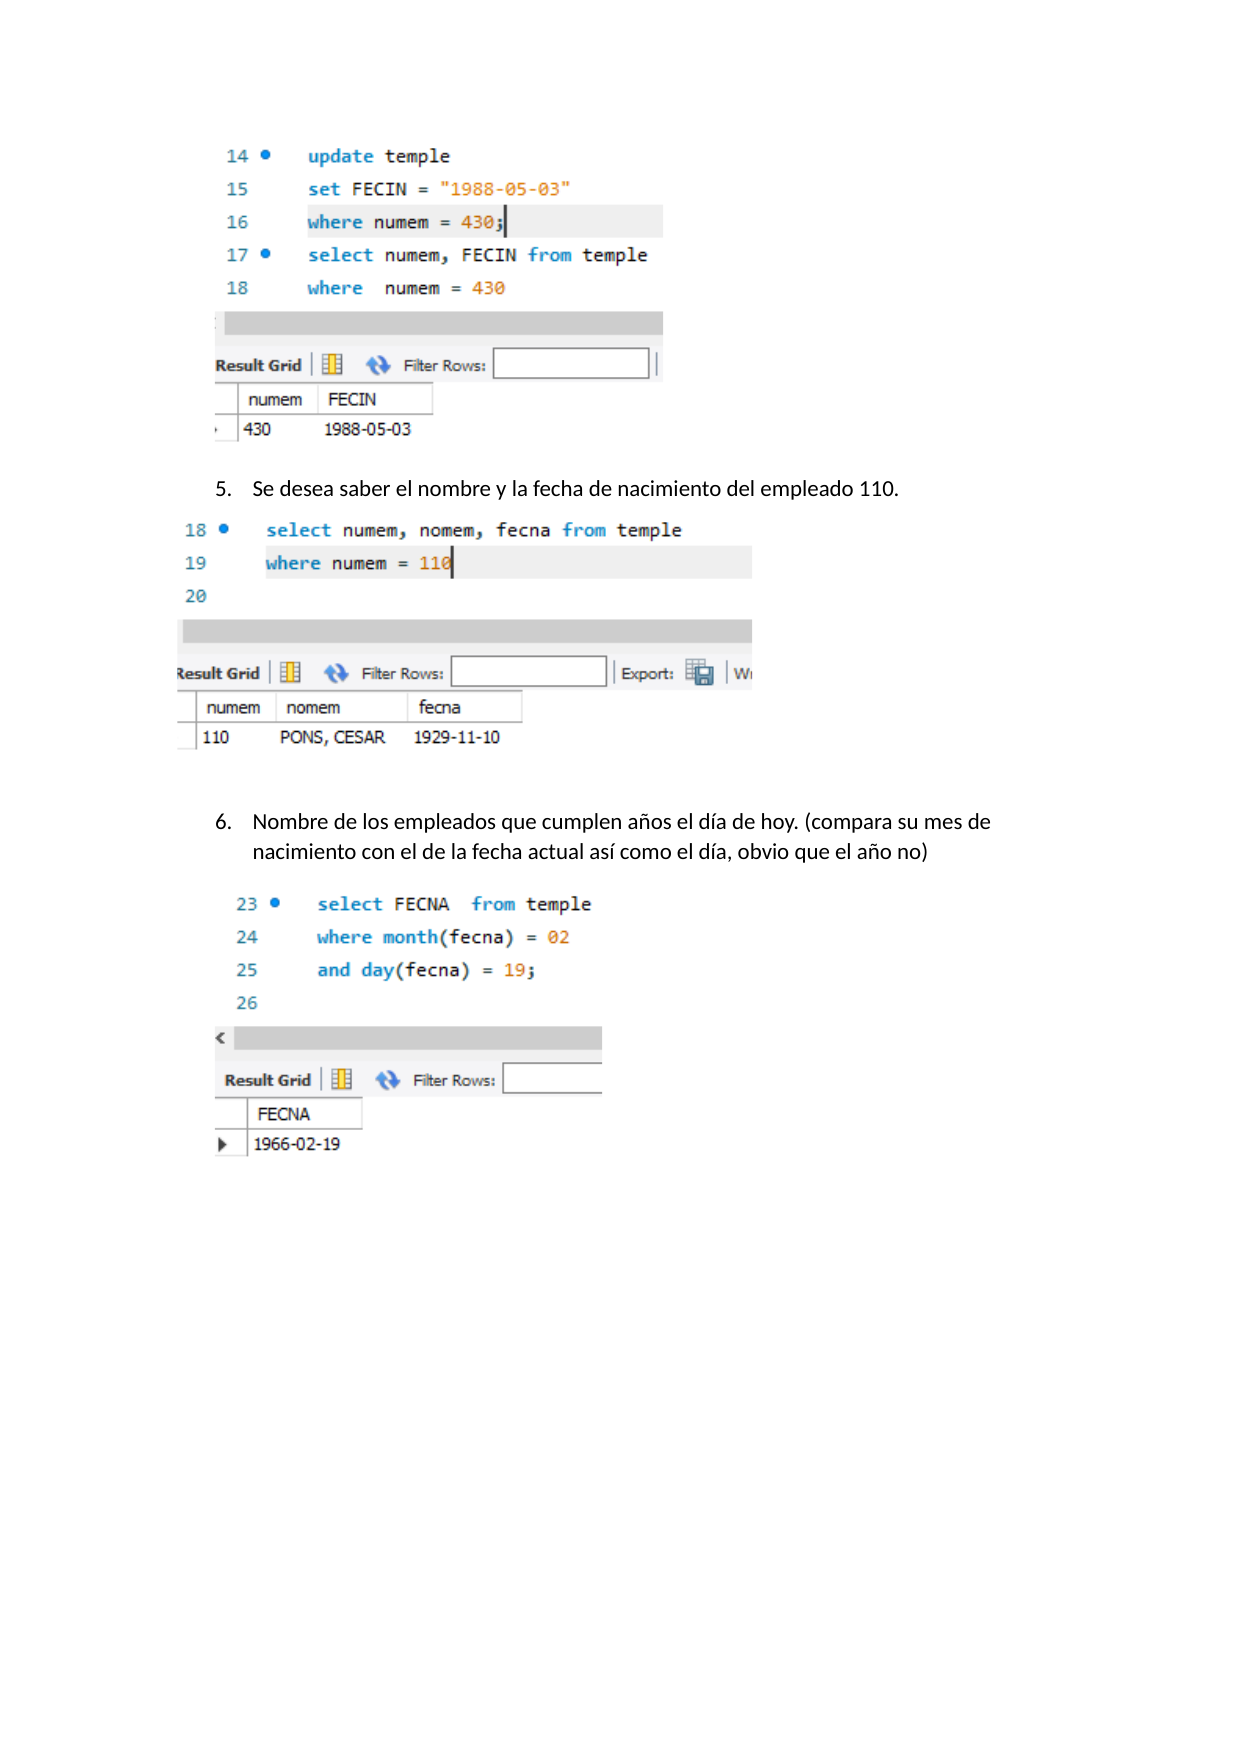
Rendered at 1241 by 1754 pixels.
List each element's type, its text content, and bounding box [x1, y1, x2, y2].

list Se desea saber el nombre y la fecha de nacimiento del empleado 110. [215, 474, 1063, 502]
picture [214, 147, 664, 456]
picture [177, 521, 753, 789]
list Nombre de los empleados que cumplen años el día de hoy. (compara su mes de nacimiento con el de la fecha actual así como el día, obvio que el año no) [215, 807, 1063, 865]
picture [214, 884, 603, 1177]
